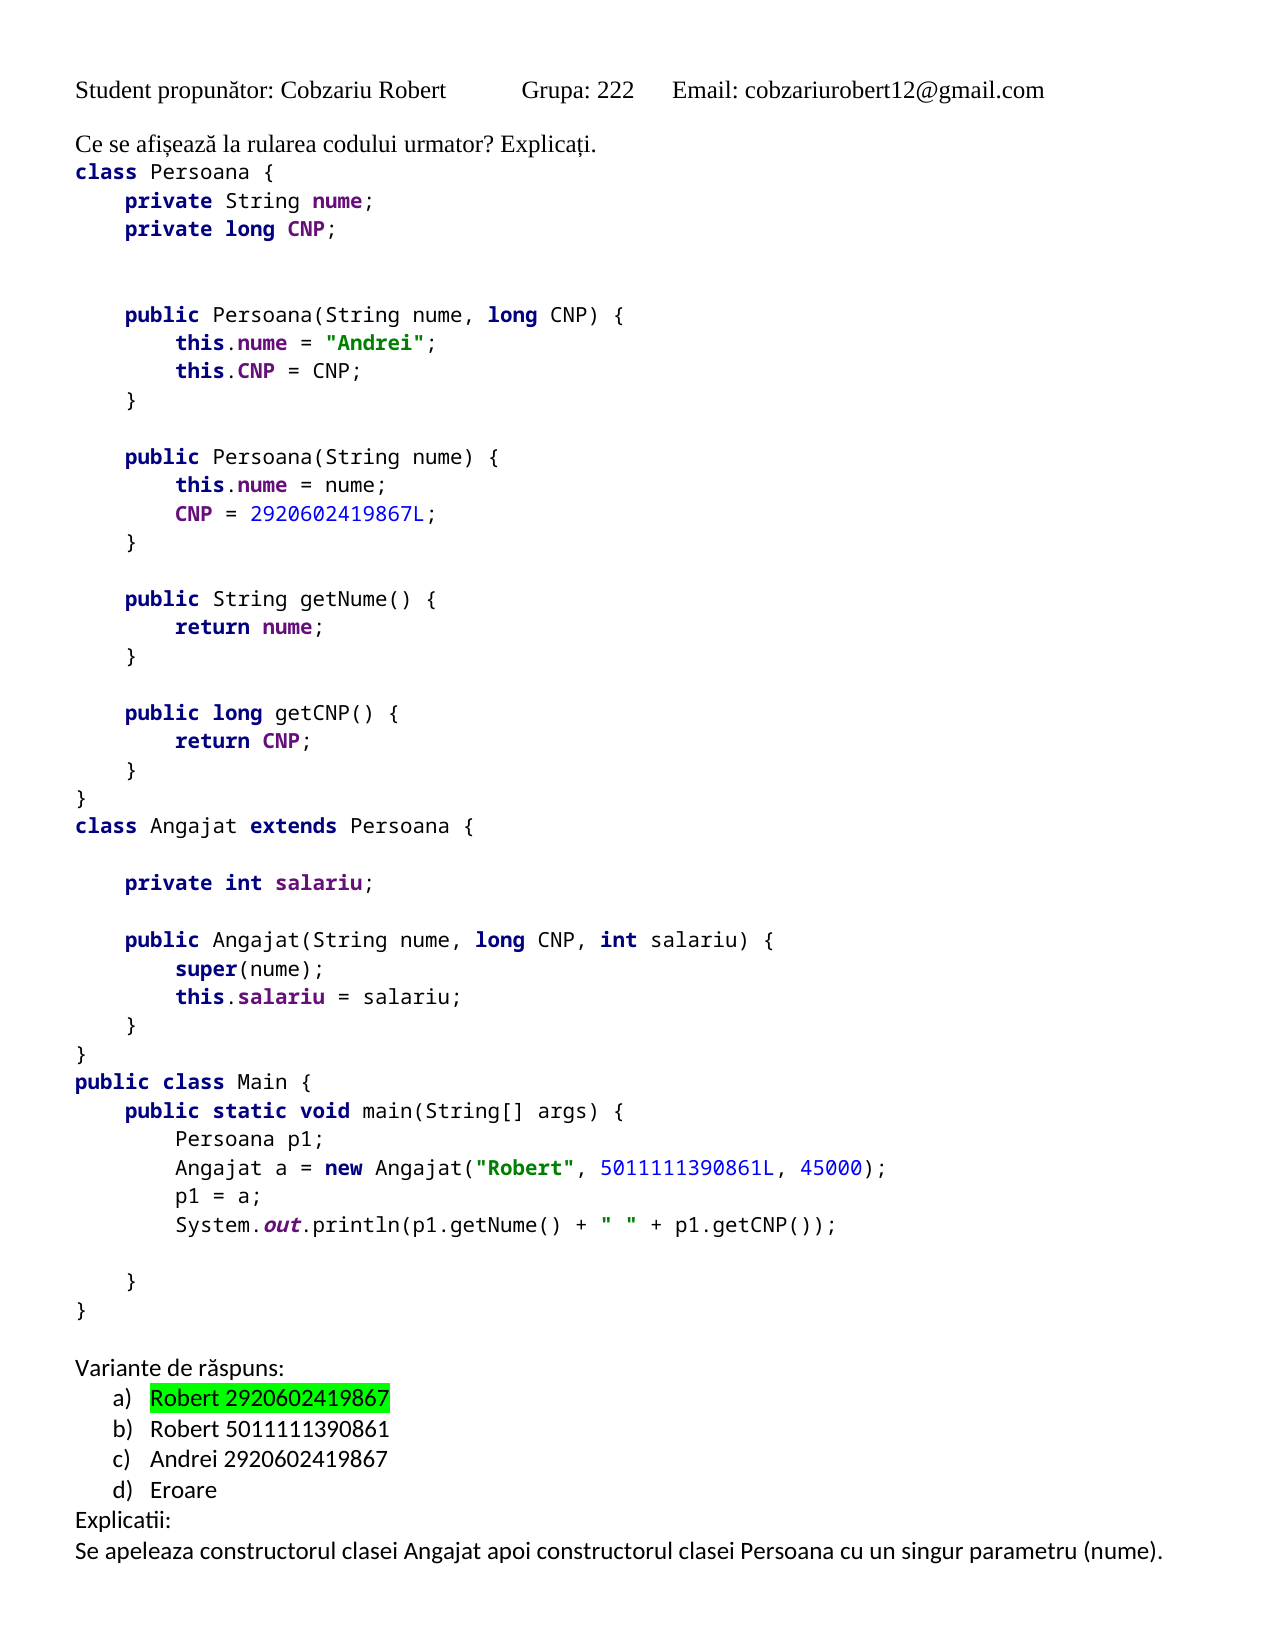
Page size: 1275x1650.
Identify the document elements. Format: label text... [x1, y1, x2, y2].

text Ce se afișează la rularea codului urmator? Explicați. class Persoana { private String nume; private long CNP; public Persoana(String nume, long CNP) { this.nume = "Andrei"; this.CNP = CNP; } public Persoana(String nume) { this.nume = nume; CNP = 2920602419867L; } public String getNume() { return nume; } public long getCNP() { return CNP; } } class Angajat extends Persoana { private int salariu; public Angajat(String nume, long CNP, int salariu) { super(nume); this.salariu = salariu; } } public class Main { public static void main(String[] args) { Persoana p1; Angajat a = new Angajat("Robert", 5011111390861L, 45000); p1 = a; System.out.println(p1.getNume() + " " + p1.getCNP()); } } [75, 129, 1200, 1323]
text Variante de răspuns: [75, 1352, 1200, 1382]
text Se apeleaza constructorul clasei Angajat apoi constructorul clasei Persoana cu un singur parametru (nume). [75, 1535, 1200, 1566]
text Explicatii: [75, 1504, 1200, 1535]
list Robert 5011111390861 [112, 1413, 1200, 1443]
list Andrei 2920602419867 [112, 1443, 1200, 1474]
list Eroare [112, 1474, 1200, 1504]
text Student propunător: Cobzariu Robert Grupa: 222 Email: cobzariurobert12@gmail.com [75, 75, 1200, 104]
list Robert 2920602419867 [112, 1382, 1200, 1413]
